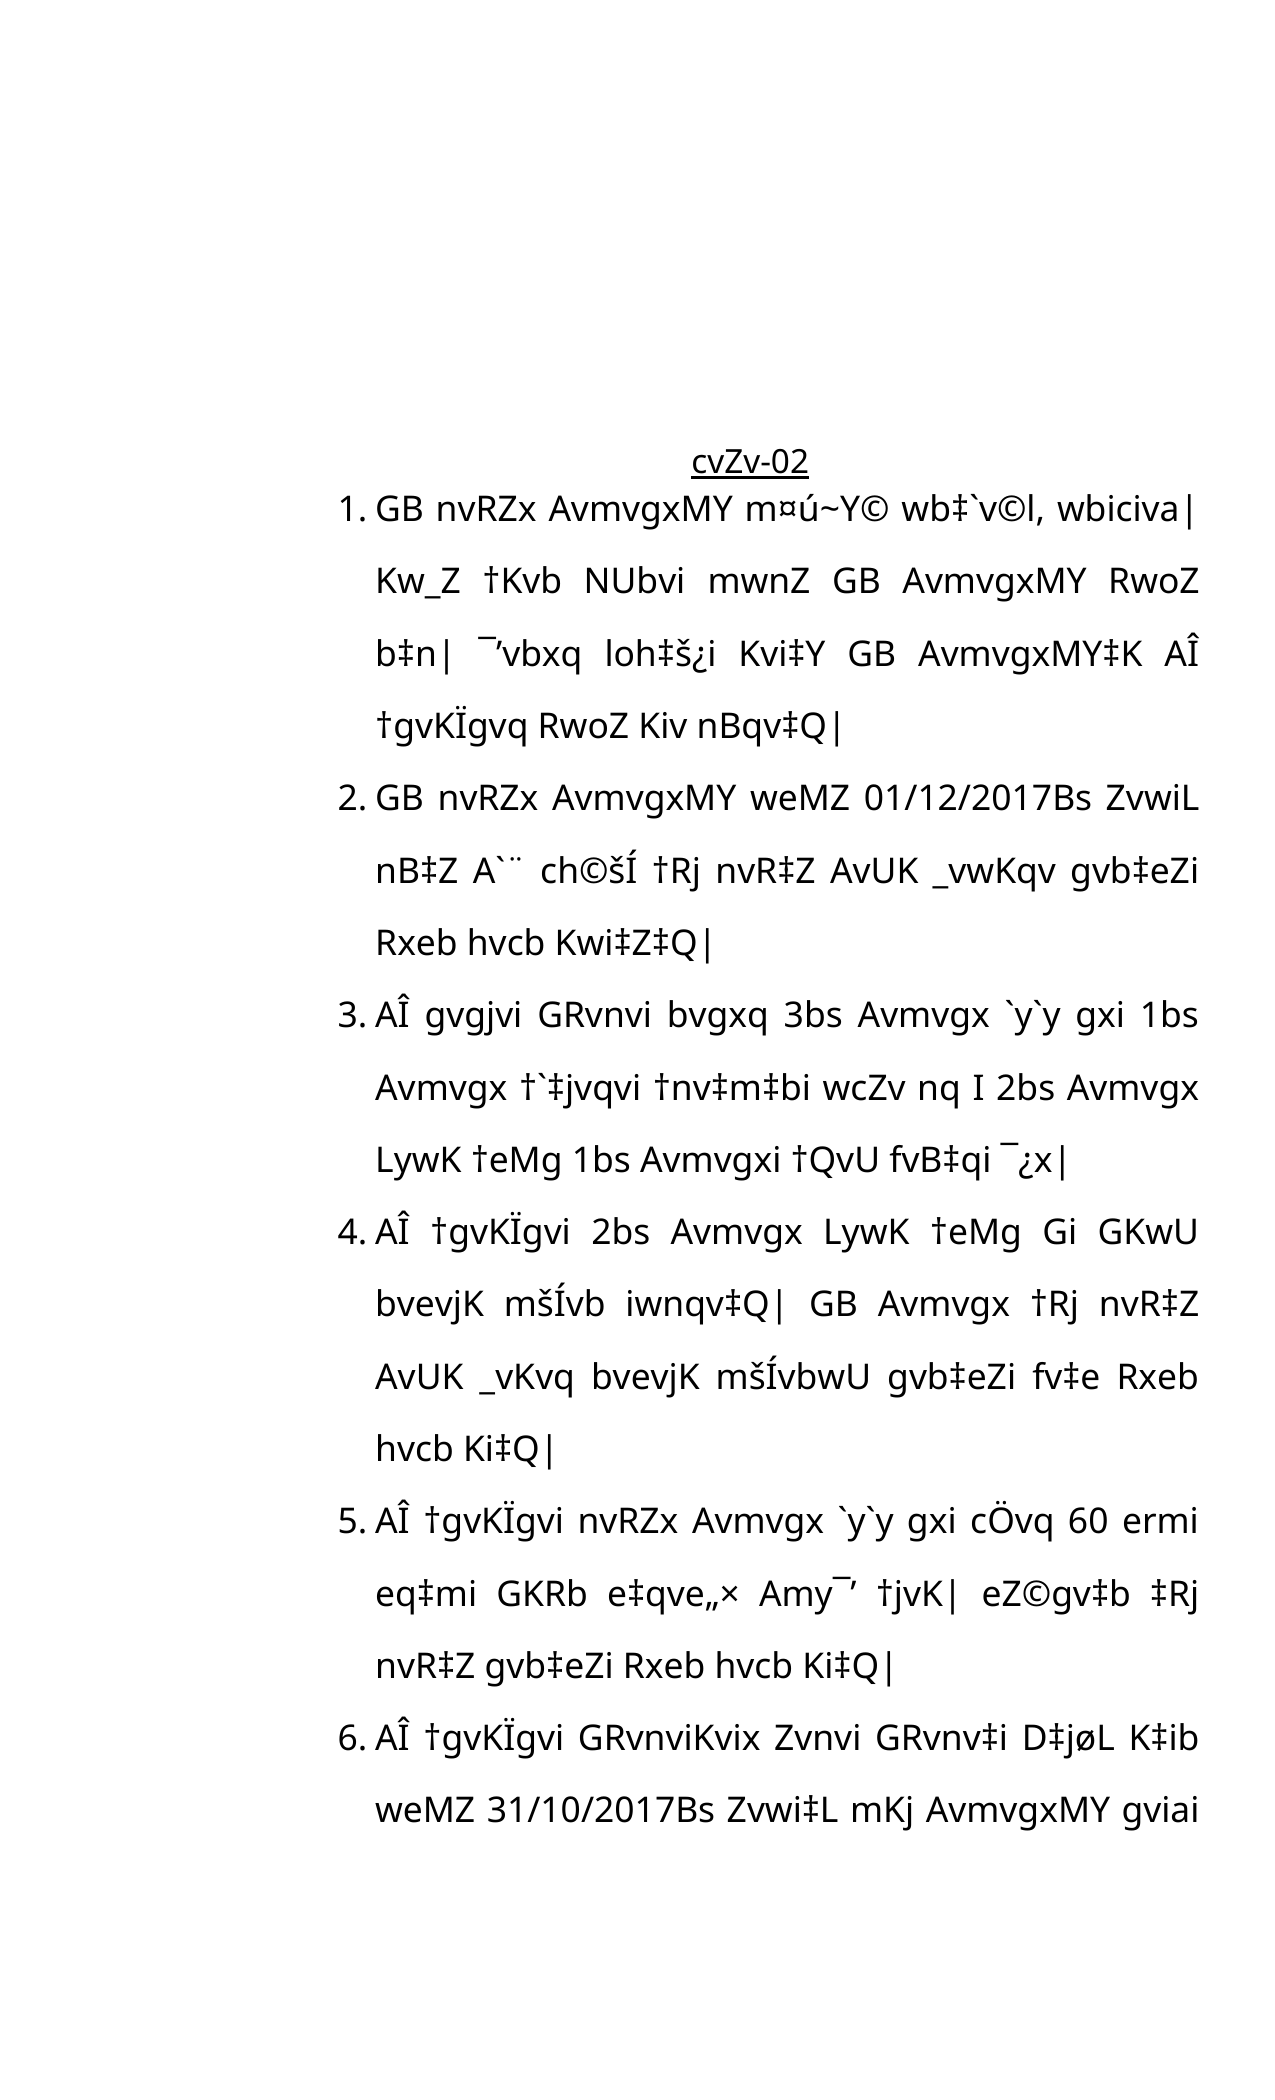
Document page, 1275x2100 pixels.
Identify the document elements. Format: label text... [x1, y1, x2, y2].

list AÎ †gvKÏgvi 2bs Avmvgx LywK †eMg Gi GKwU bvevjK mšÍvb iwnqv‡Q| GB Avmvgx †Rj nvR‡Z AvUK _vKvq bvevjK mšÍvbwU gvb‡eZi fv‡e Rxeb hvcb Ki‡Q| [337, 1207, 1200, 1472]
list GB nvRZx AvmvgxMY weMZ 01/12/2017Bs ZvwiL nB‡Z A`¨ ch©šÍ †Rj nvR‡Z AvUK _vwKqv gvb‡eZi Rxeb hvcb Kwi‡Z‡Q| [337, 773, 1200, 966]
list AÎ gvgjvi GRvnvi bvgxq 3bs Avmvgx `y`y gxi 1bs Avmvgx †`‡jvqvi †nv‡m‡bi wcZv nq I 2bs Avmvgx LywK †eMg 1bs Avmvgxi †QvU fvB‡qi ¯¿x| [337, 990, 1200, 1183]
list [337, 1713, 1200, 1833]
list AÎ †gvKÏgvi nvRZx Avmvgx `y`y gxi cÖvq 60 ermi eq‡mi GKRb e‡qve„× Amy¯’ †jvK| eZ©gv‡b ‡Rj nvR‡Z gvb‡eZi Rxeb hvcb Ki‡Q| [337, 1496, 1200, 1689]
list GB nvRZx AvmvgxMY m¤ú~Y© wb‡`v©l, wbiciva| Kw_Z †Kvb NUbvi mwnZ GB AvmvgxMY RwoZ b‡n| ¯’vbxq loh‡š¿i Kvi‡Y GB AvmvgxMY‡K AÎ †gvKÏgvq RwoZ Kiv nBqv‡Q| [337, 484, 1200, 749]
